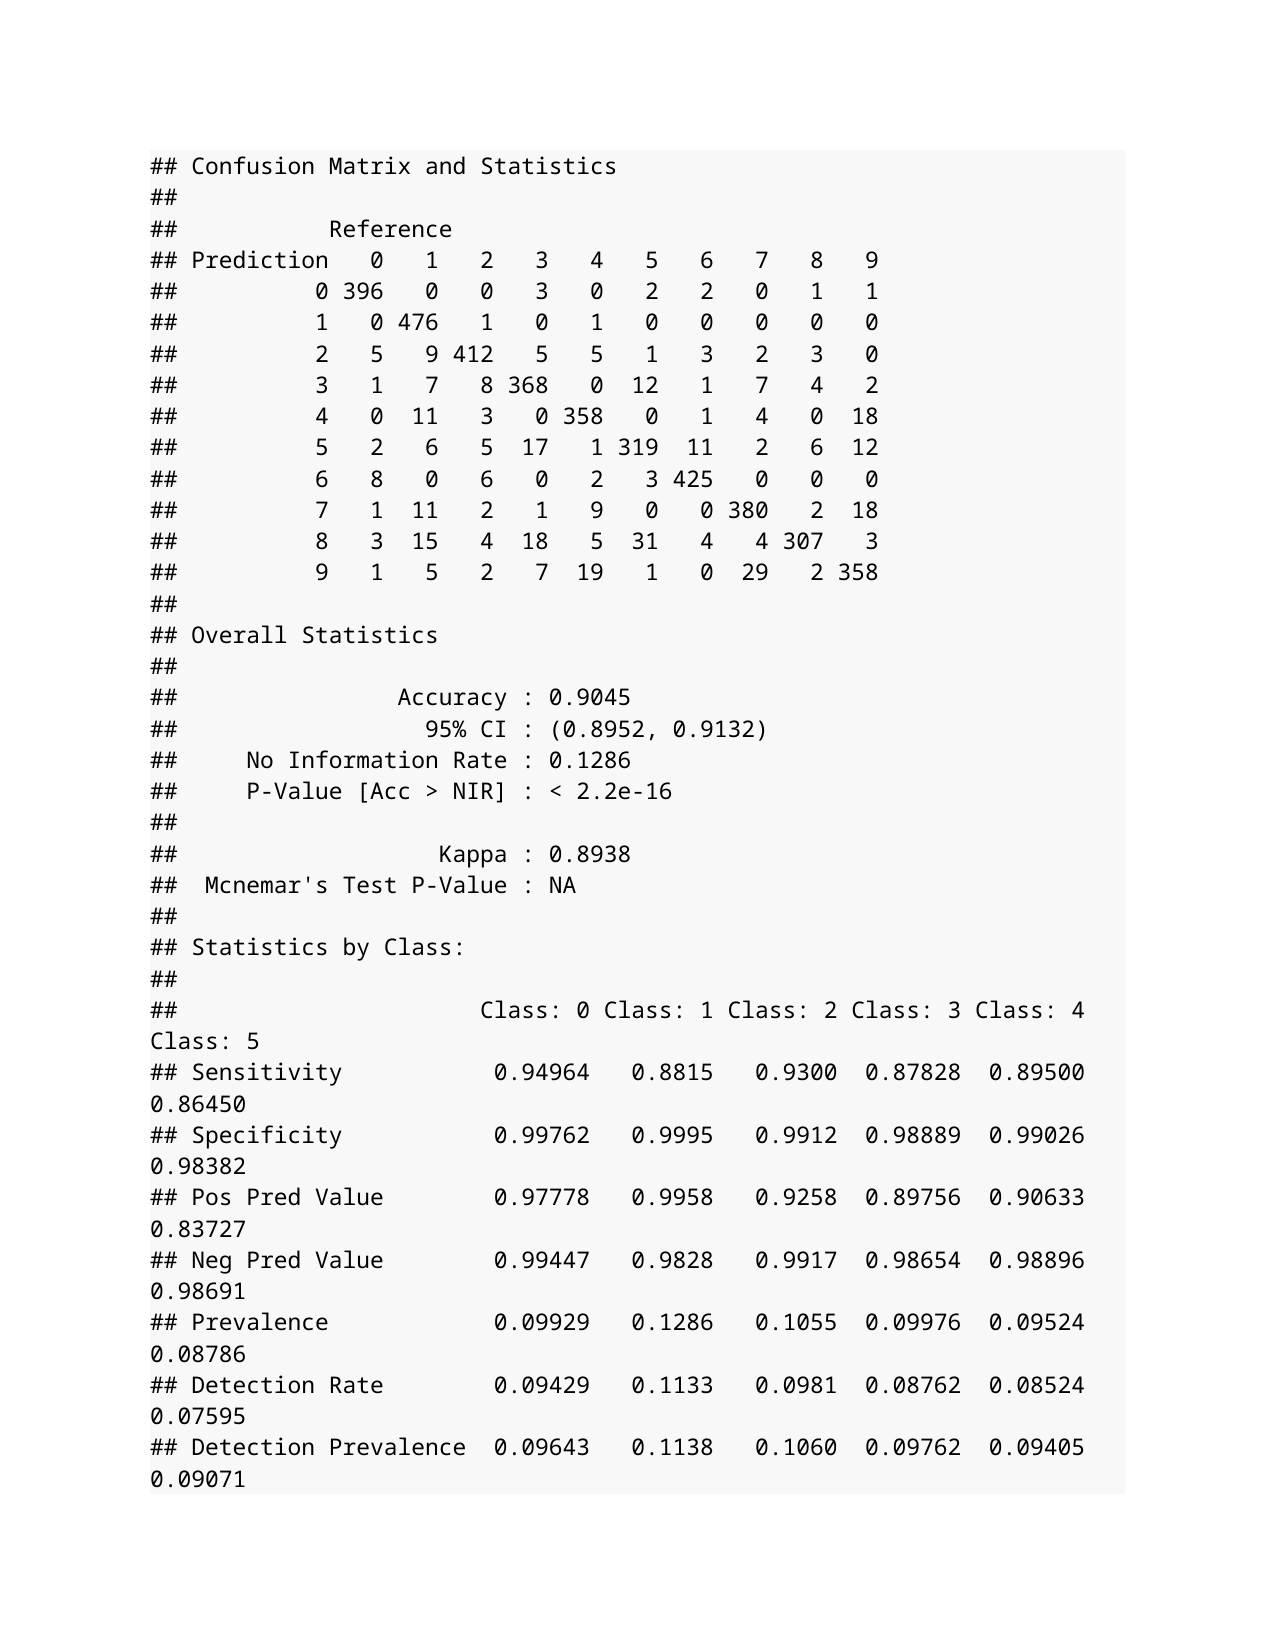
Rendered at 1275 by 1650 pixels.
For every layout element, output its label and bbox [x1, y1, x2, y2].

text [150, 150, 1125, 1494]
